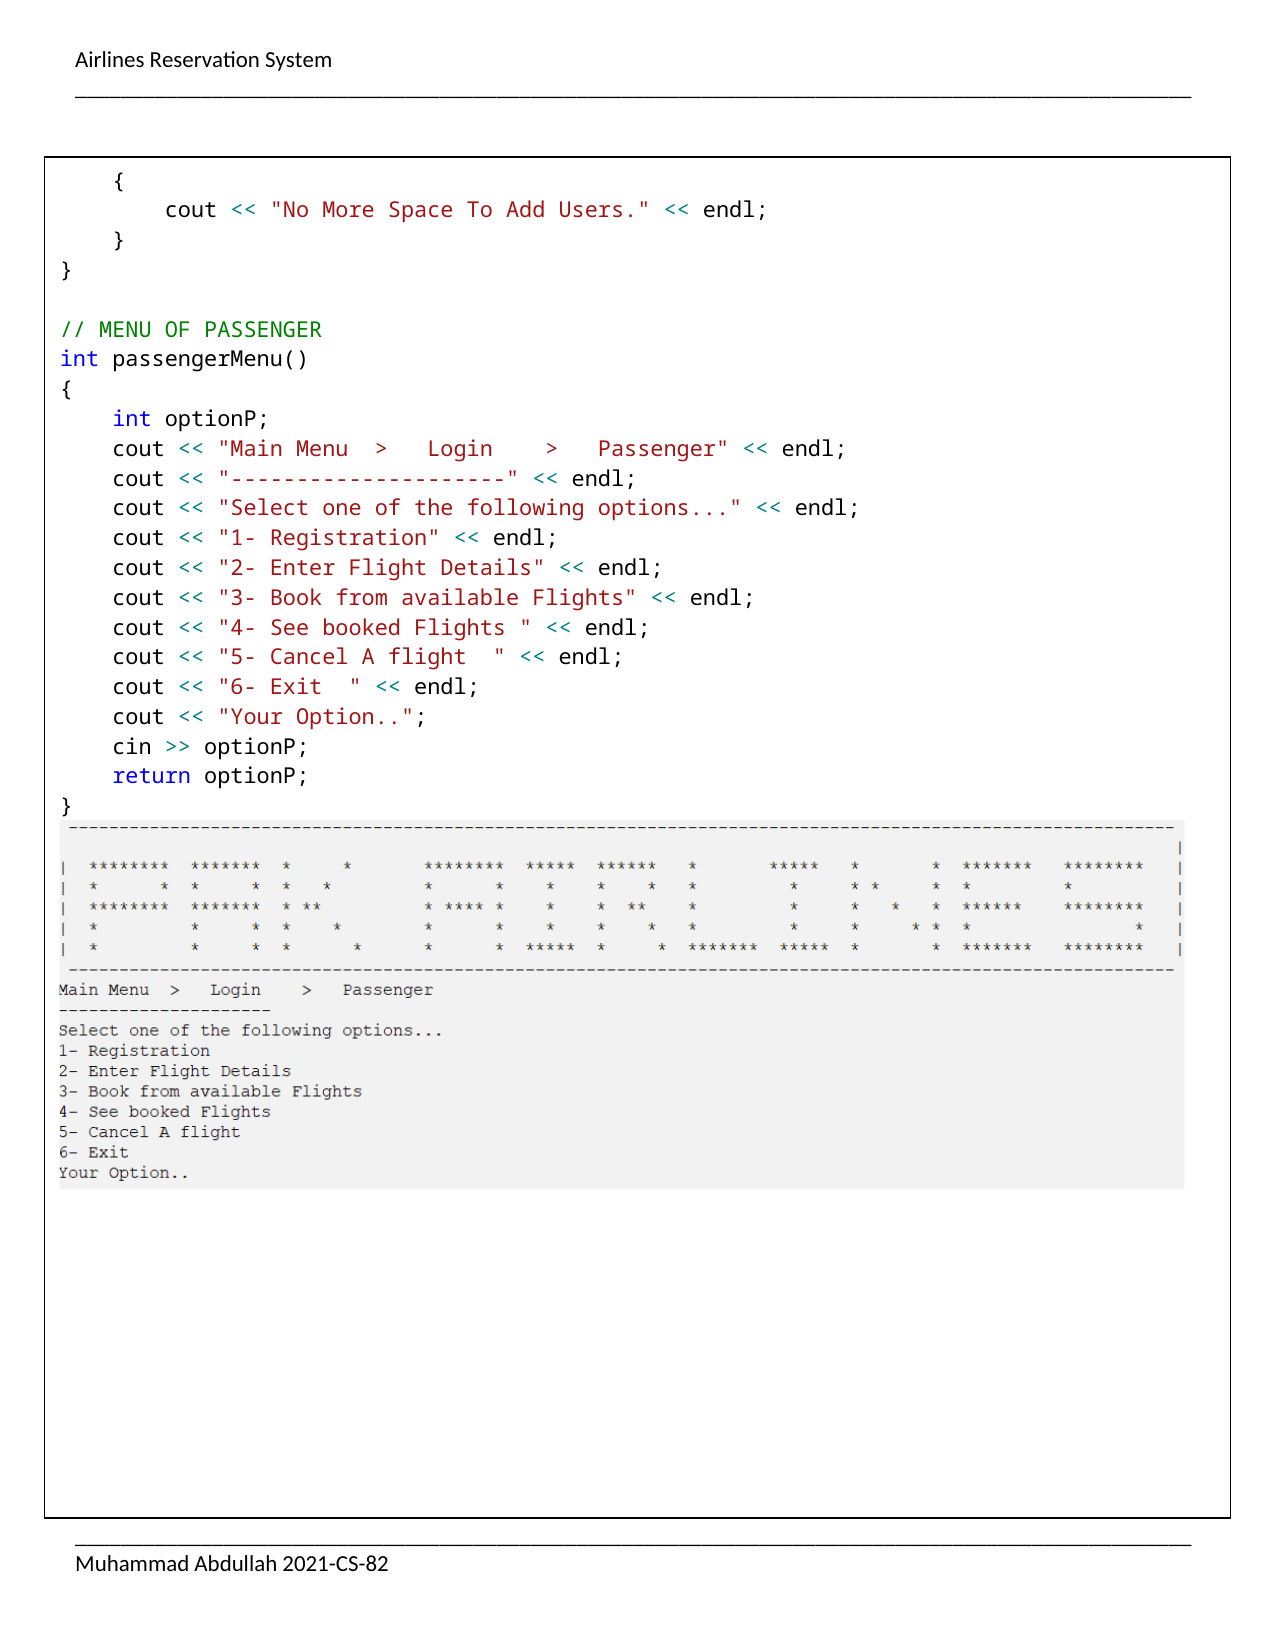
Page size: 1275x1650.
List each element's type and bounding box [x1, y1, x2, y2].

picture [59, 820, 1185, 1189]
